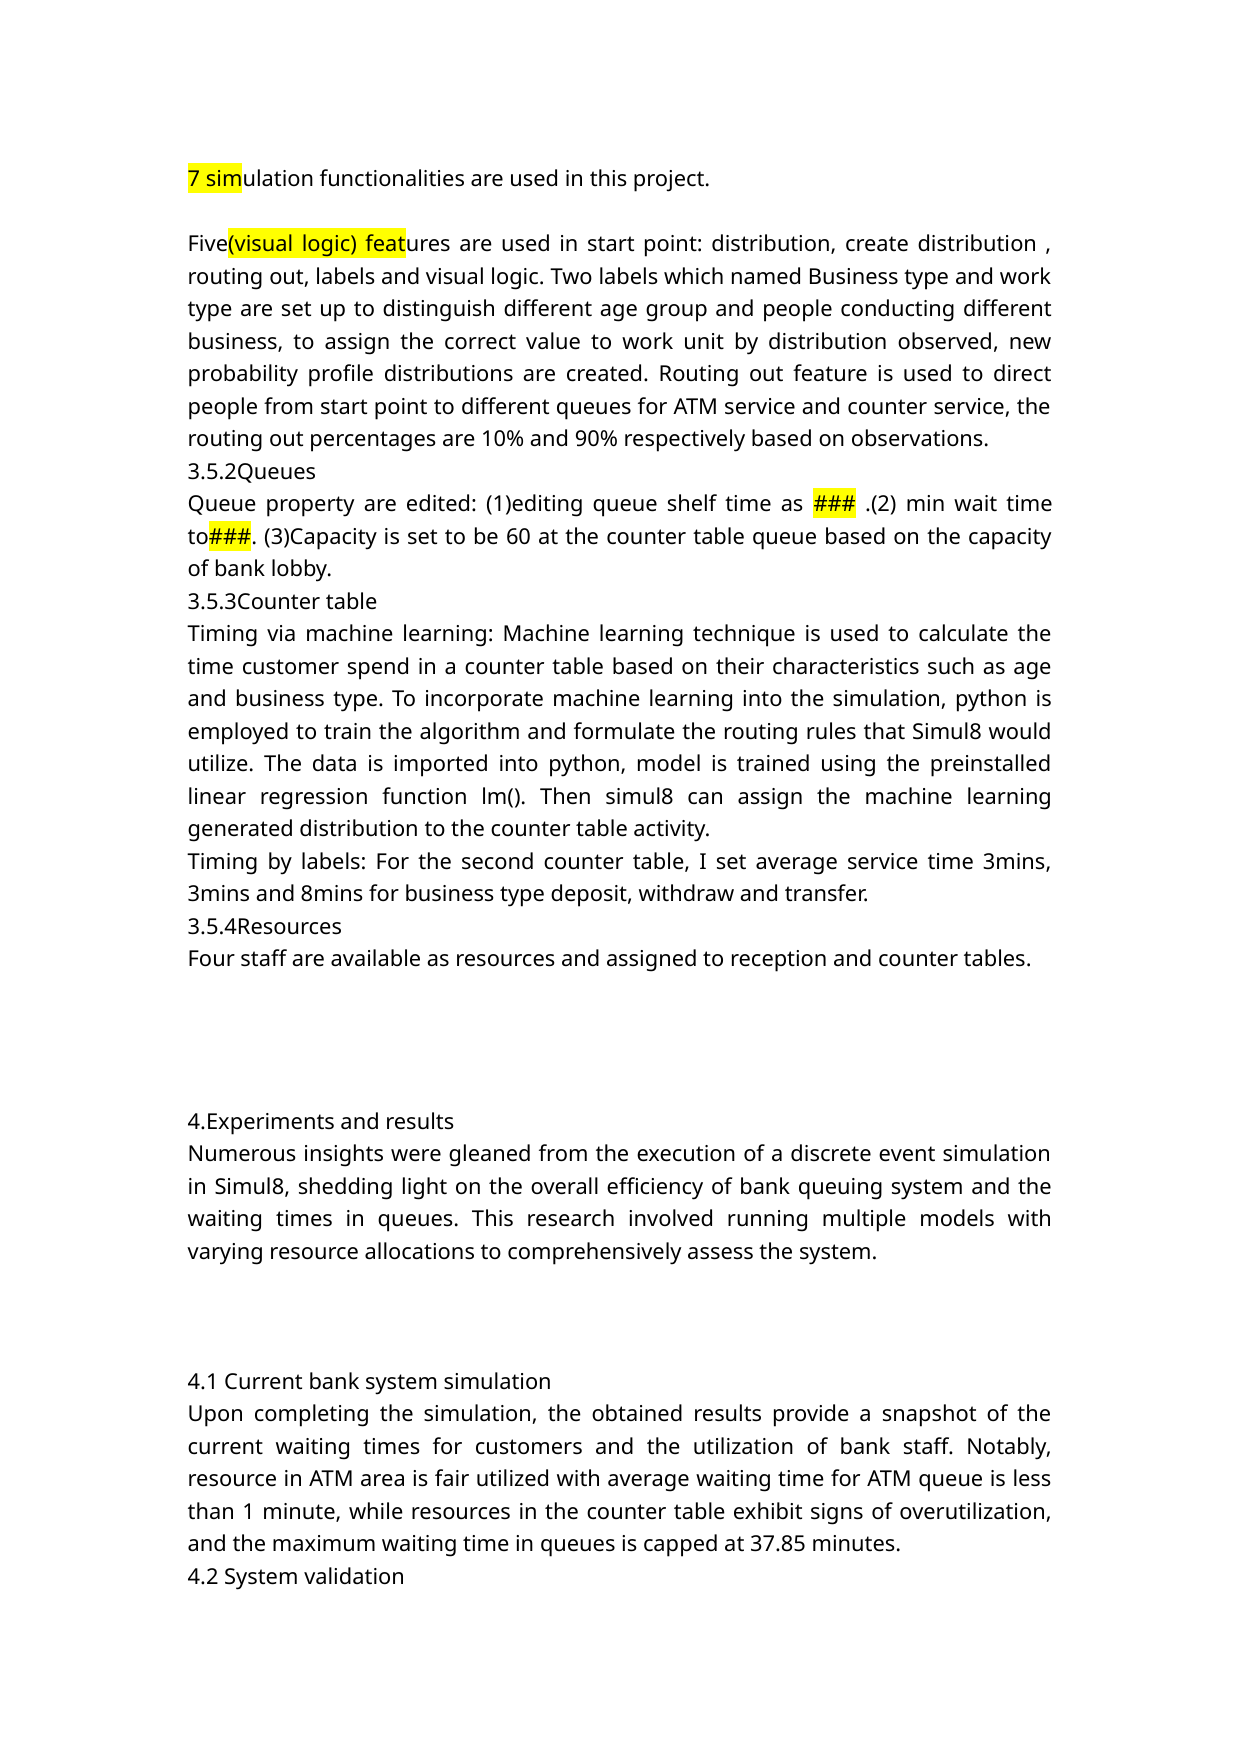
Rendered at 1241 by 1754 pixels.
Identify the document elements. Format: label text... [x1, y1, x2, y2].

text 4.Experiments and results [187, 1104, 1053, 1137]
text Queue property are edited: (1)editing queue shelf time as ### .(2) min wait time to###. (3)Capacity is set to be 60 at the counter table queue based on the capacity of bank lobby. [187, 487, 1053, 584]
text 3.5.4Resources [187, 909, 1053, 942]
text Timing via machine learning: Machine learning technique is used to calculate the time customer spend in a counter table based on their characteristics such as age and business type. To incorporate machine learning into the simulation, python is employed to train the algorithm and formulate the routing rules that Simul8 would utilize. The data is imported into python, model is trained using the preinstalled linear regression function lm(). Then simul8 can assign the machine learning generated distribution to the counter table activity. [187, 617, 1053, 844]
text 3.5.2Queues [187, 454, 1053, 487]
text Upon completing the simulation, the obtained results provide a snapshot of the current waiting times for customers and the utilization of bank staff. Notably, resource in ATM area is fair utilized with average waiting time for ATM queue is less than 1 minute, while resources in the counter table exhibit signs of overutilization, and the maximum waiting time in queues is capped at 37.85 minutes. [187, 1397, 1053, 1559]
text 7 simulation functionalities are used in this project. [187, 162, 1053, 194]
text 3.5.3Counter table [187, 584, 1053, 617]
text Five(visual logic) features are used in start point: distribution, create distribution , routing out, labels and visual logic. Two labels which named Business type and work type are set up to distinguish different age group and people conducting different business, to assign the correct value to work unit by distribution observed, new probability profile distributions are created. Routing out feature is used to direct people from start point to different queues for ATM service and counter service, the routing out percentages are 10% and 90% respectively based on observations. [187, 227, 1053, 454]
text Numerous insights were gleaned from the execution of a discrete event simulation in Simul8, shedding light on the overall efficiency of bank queuing system and the waiting times in queues. This research involved running multiple models with varying resource allocations to comprehensively assess the system. [187, 1137, 1053, 1267]
text Timing by labels: For the second counter table, I set average service time 3mins, 3mins and 8mins for business type deposit, withdraw and transfer. [187, 844, 1053, 909]
text 4.2 System validation [187, 1559, 1053, 1592]
text Four staff are available as resources and assigned to reception and counter tables. [187, 942, 1053, 974]
text 4.1 Current bank system simulation [187, 1364, 1053, 1397]
